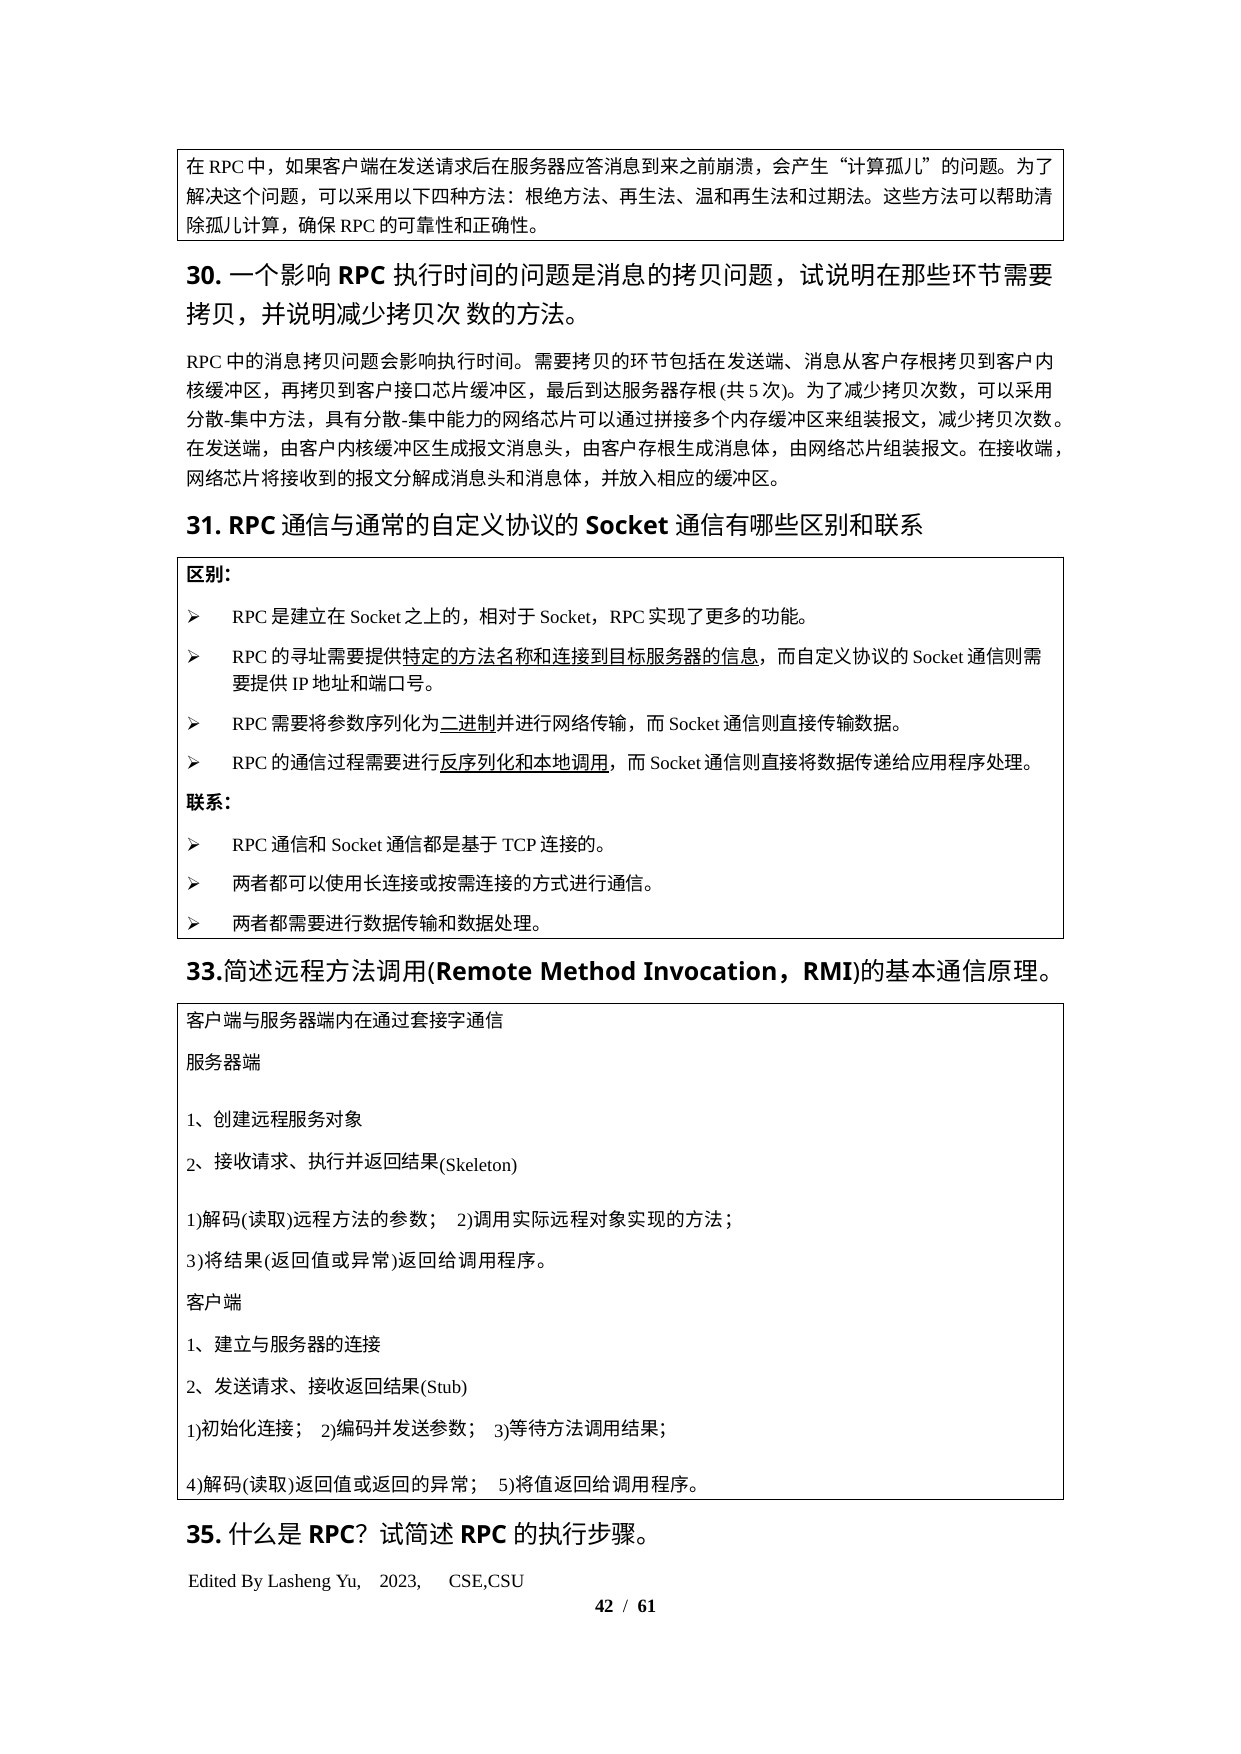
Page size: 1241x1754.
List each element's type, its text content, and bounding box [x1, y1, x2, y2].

list 两者都可以使用长连接或按需连接的方式进行通信。 [178, 866, 1063, 896]
text 3)将结果(返回值或异常)返回给调用程序。 [178, 1243, 1063, 1273]
text 1、建立与服务器的连接 [178, 1327, 1063, 1357]
text 1、创建远程服务对象 [178, 1101, 1063, 1132]
list RPC的寻址需要提供特定的方法名称和连接到目标服务器的信息，而自定义协议的Socket通信则需要提供IP地址和端口号。 [178, 638, 1063, 696]
text 31. RPC通信与通常的自定义协议的 Socket 通信有哪些区别和联系 [186, 505, 1054, 541]
text 2、发送请求、接收返回结果(Stub) [178, 1368, 1063, 1399]
list 两者都需要进行数据传输和数据处理。 [178, 906, 1063, 938]
text 联系： [178, 784, 1063, 815]
list RPC通信和Socket通信都是基于TCP连接的。 [178, 826, 1063, 856]
text 4)解码(读取)返回值或返回的异常； 5)将值返回给调用程序。 [178, 1467, 1063, 1499]
text 1)解码(读取)远程方法的参数； 2)调用实际远程对象实现的方法； [178, 1201, 1063, 1232]
text 区别： [178, 558, 1063, 587]
list RPC的通信过程需要进行反序列化和本地调用，而Socket通信则直接将数据传递给应用程序处理。 [178, 745, 1063, 775]
text 35. 什么是 RPC？试简述 RPC 的执行步骤。 [186, 1514, 1054, 1551]
text 33.简述远程方法调用(Remote Method Invocation，RMI)的基本通信原理。 [186, 951, 1054, 988]
text 1)初始化连接； 2)编码并发送参数； 3)等待方法调用结果； [178, 1410, 1063, 1454]
text 30. 一个影响 RPC 执行时间的问题是消息的拷贝问题，试说明在那些环节需要拷贝，并说明减少拷贝次 数的方法。 [186, 256, 1054, 331]
text 在RPC中，如果客户端在发送请求后在服务器应答消息到来之前崩溃，会产生“计算孤儿”的问题。为了解决这个问题，可以采用以下四种方法：根绝方法、再生法、温和再生法和过期法。这些方法可以帮助清除孤儿计算，确保RPC的可靠性和正确性。 [178, 150, 1063, 240]
text 2、接收请求、执行并返回结果(Skeleton) [178, 1143, 1063, 1188]
text 客户端与服务器端内在通过套接字通信 [178, 1004, 1063, 1033]
text RPC中的消息拷贝问题会影响执行时间。需要拷贝的环节包括在发送端、消息从客户存根拷贝到客户内核缓冲区，再拷贝到客户接口芯片缓冲区，最后到达服务器存根(共5次)。为了减少拷贝次数，可以采用分散-集中方法，具有分散-集中能力的网络芯片可以通过拼接多个内存缓冲区来组装报文，减少拷贝次数。在发送端，由客户内核缓冲区生成报文消息头，由客户存根生成消息体，由网络芯片组装报文。在接收端，网络芯片将接收到的报文分解成消息头和消息体，并放入相应的缓冲区。 [186, 346, 1054, 491]
list RPC需要将参数序列化为二进制并进行网络传输，而Socket通信则直接传输数据。 [178, 705, 1063, 735]
text 客户端 [178, 1285, 1063, 1315]
text 服务器端 [178, 1045, 1063, 1089]
list RPC是建立在Socket之上的，相对于Socket，RPC实现了更多的功能。 [178, 598, 1063, 629]
